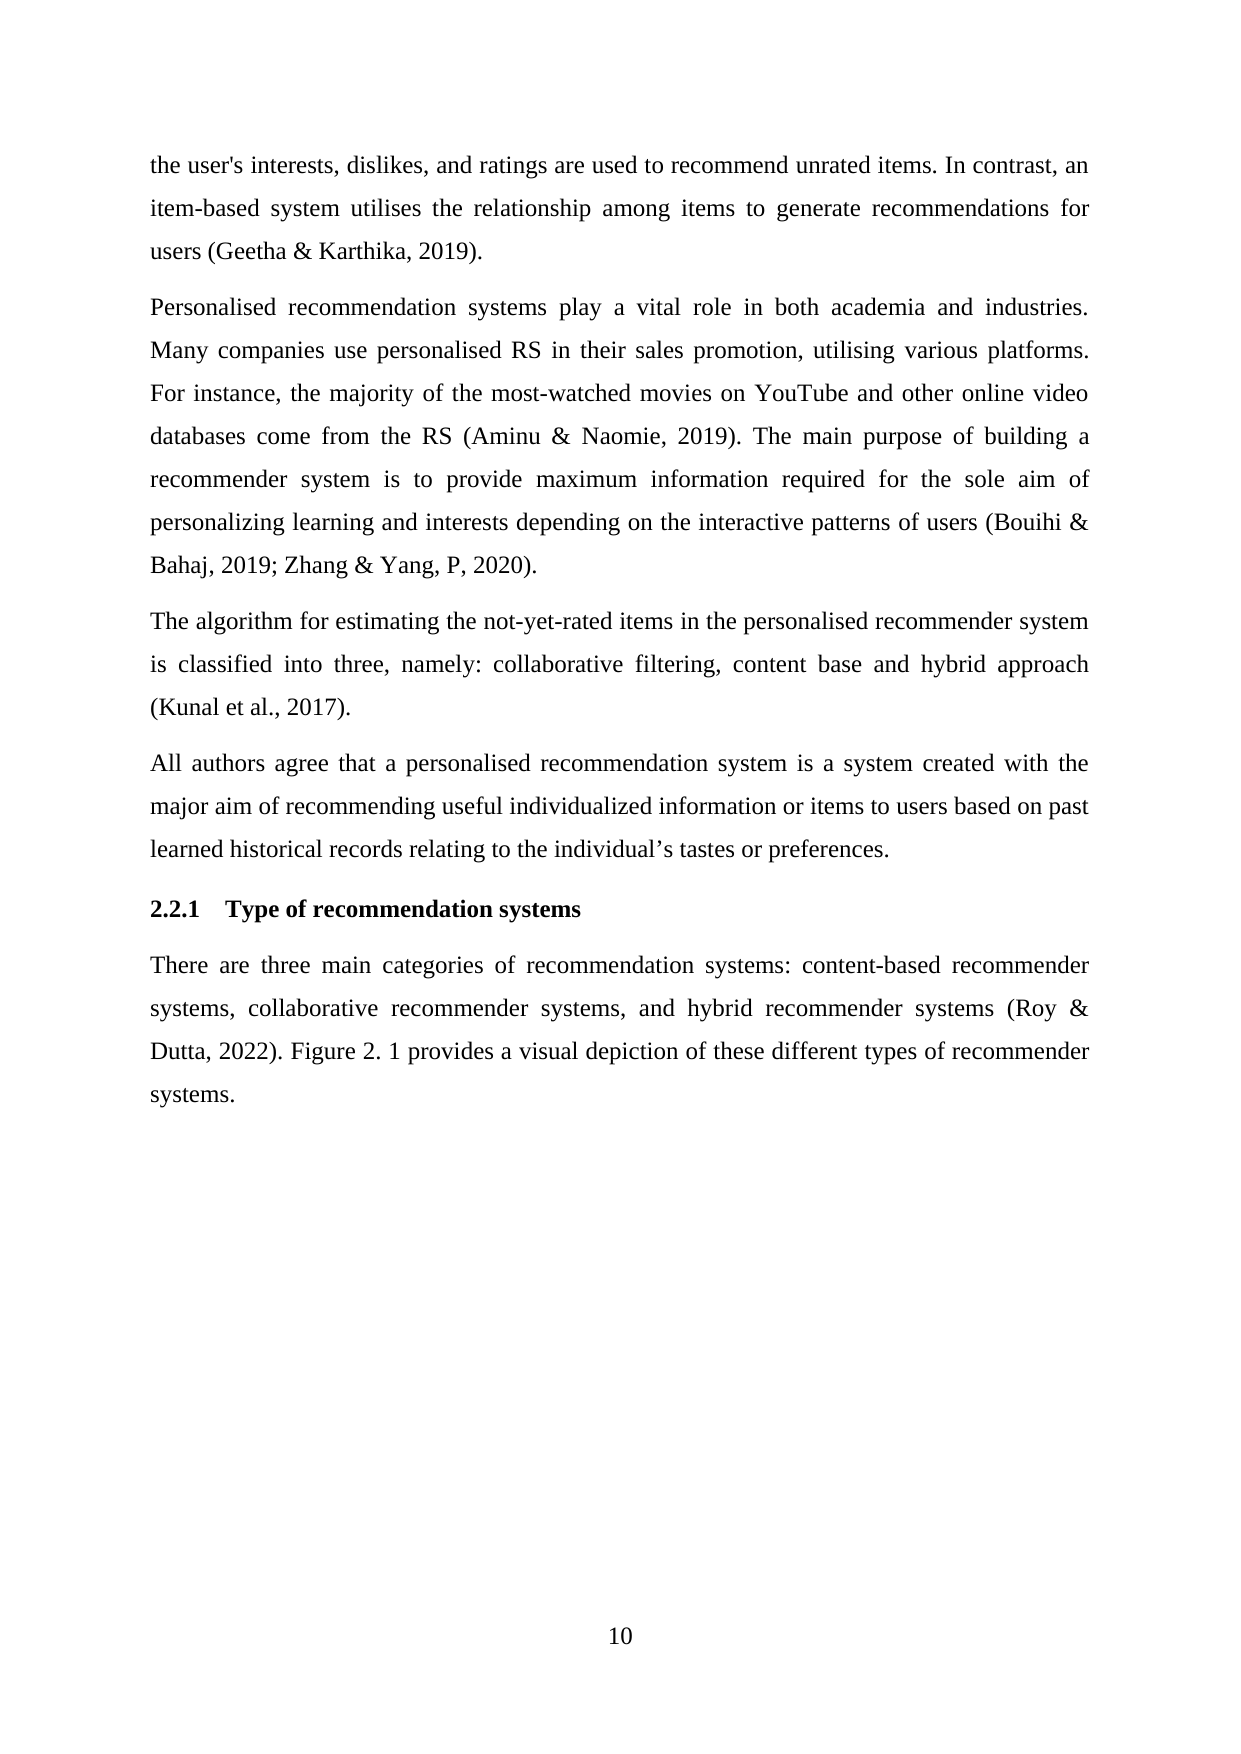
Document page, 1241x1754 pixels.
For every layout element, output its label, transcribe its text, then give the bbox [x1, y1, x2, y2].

subtitle 2.2.1 Type of recommendation systems [150, 894, 1090, 923]
text Personalised recommendation systems play a vital role in both academia and industries. Many companies use personalised RS in their sales promotion, utilising various platforms. For instance, the majority of the most-watched movies on YouTube and other online video databases come from the RS (Aminu & Naomie, 2019). The main purpose of building a recommender system is to provide maximum information required for the sole aim of personalizing learning and interests depending on the interactive patterns of users (Bouihi & Bahaj, 2019; Zhang & Yang, P, 2020). [150, 292, 1090, 579]
text All authors agree that a personalised recommendation system is a system created with the major aim of recommending useful individualized information or items to users based on past learned historical records relating to the individual’s tastes or preferences. [150, 748, 1090, 863]
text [150, 150, 1090, 265]
text The algorithm for estimating the not-yet-rated items in the personalised recommender system is classified into three, namely: collaborative filtering, content base and hybrid approach (Kunal et al., 2017). [150, 606, 1090, 721]
text There are three main categories of recommendation systems: content-based recommender systems, collaborative recommender systems, and hybrid recommender systems (Roy & Dutta, 2022). Figure 2. 1 provides a visual depiction of these different types of recommender systems. [150, 950, 1090, 1108]
